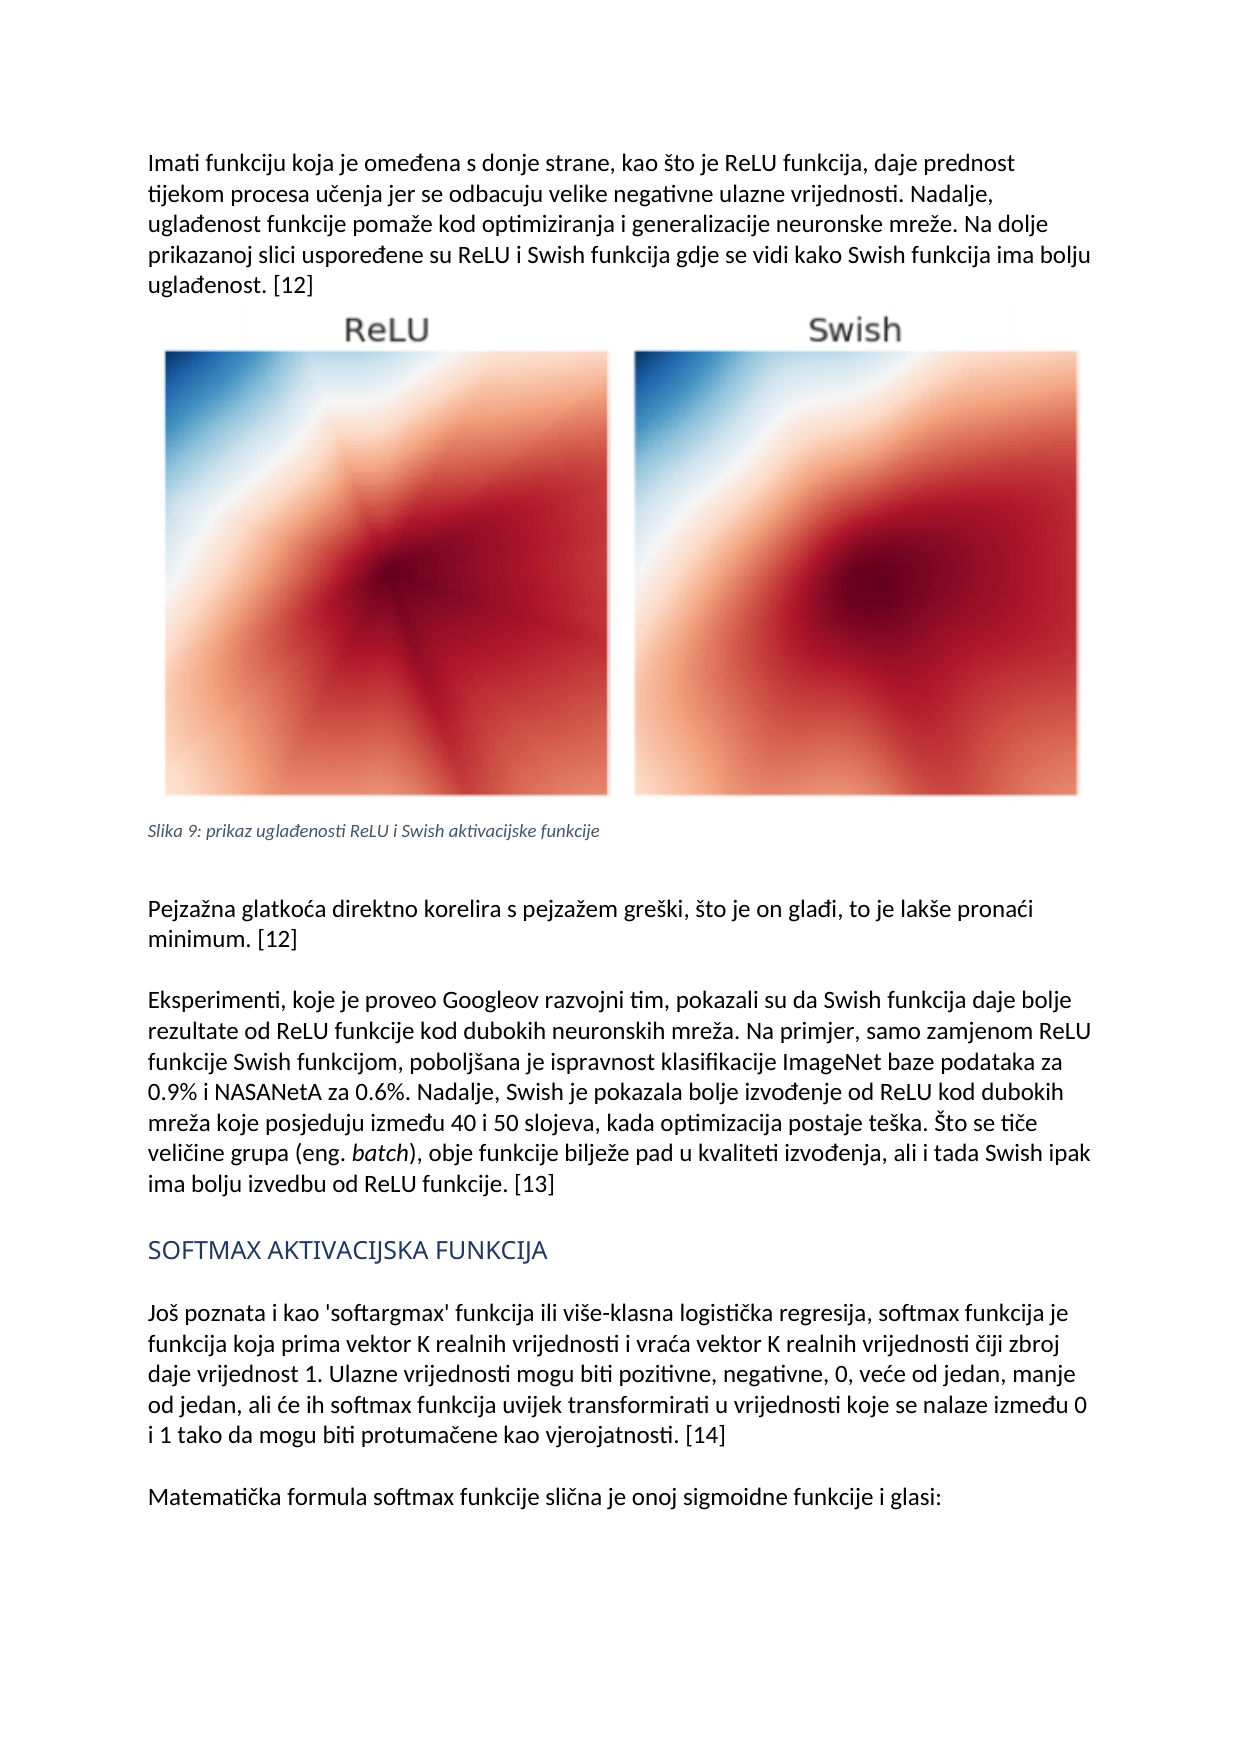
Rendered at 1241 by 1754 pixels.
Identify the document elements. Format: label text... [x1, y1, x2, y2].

picture [147, 300, 1092, 819]
text Pejzažna glatkoća direktno korelira s pejzažem greški, što je on glađi, to je lakše pronaći minimum. [12] [148, 893, 1093, 954]
text Imati funkciju koja je omeđena s donje strane, kao što je ReLU funkcija, daje prednost tijekom procesa učenja jer se odbacuju velike negativne ulazne vrijednosti. Nadalje, uglađenost funkcije pomaže kod optimiziranja i generalizacije neuronske mreže. Na dolje prikazanoj slici uspoređene su ReLU i Swish funkcija gdje se vidi kako Swish funkcija ima bolju uglađenost. [12] [148, 148, 1093, 300]
subtitle SOFTMAX AKTIVACIJSKA FUNKCIJA [148, 1233, 1093, 1267]
text Eksperimenti, koje je proveo Googleov razvojni tim, pokazali su da Swish funkcija daje bolje rezultate od ReLU funkcije kod dubokih neuronskih mreža. Na primjer, samo zamjenom ReLU funkcije Swish funkcijom, poboljšana je ispravnost klasifikacije ImageNet baze podataka za 0.9% i NASANetA za 0.6%. Nadalje, Swish je pokazala bolje izvođenje od ReLU kod dubokih mreža koje posjeduju između 40 i 50 slojeva, kada optimizacija postaje teška. Što se tiče veličine grupa (eng. batch), obje funkcije bilježe pad u kvaliteti izvođenja, ali i tada Swish ipak ima bolju izvedbu od ReLU funkcije. [13] [148, 984, 1093, 1198]
text Matematička formula softmax funkcije slična je onoj sigmoidne funkcije i glasi: [148, 1481, 1093, 1511]
text Još poznata i kao 'softargmax' funkcija ili više-klasna logistička regresija, softmax funkcija je funkcija koja prima vektor K realnih vrijednosti i vraća vektor K realnih vrijednosti čiji zbroj daje vrijednost 1. Ulazne vrijednosti mogu biti pozitivne, negativne, 0, veće od jedan, manje od jedan, ali će ih softmax funkcija uvijek transformirati u vrijednosti koje se nalaze između 0 i 1 tako da mogu biti protumačene kao vjerojatnosti. [14] [148, 1297, 1093, 1450]
